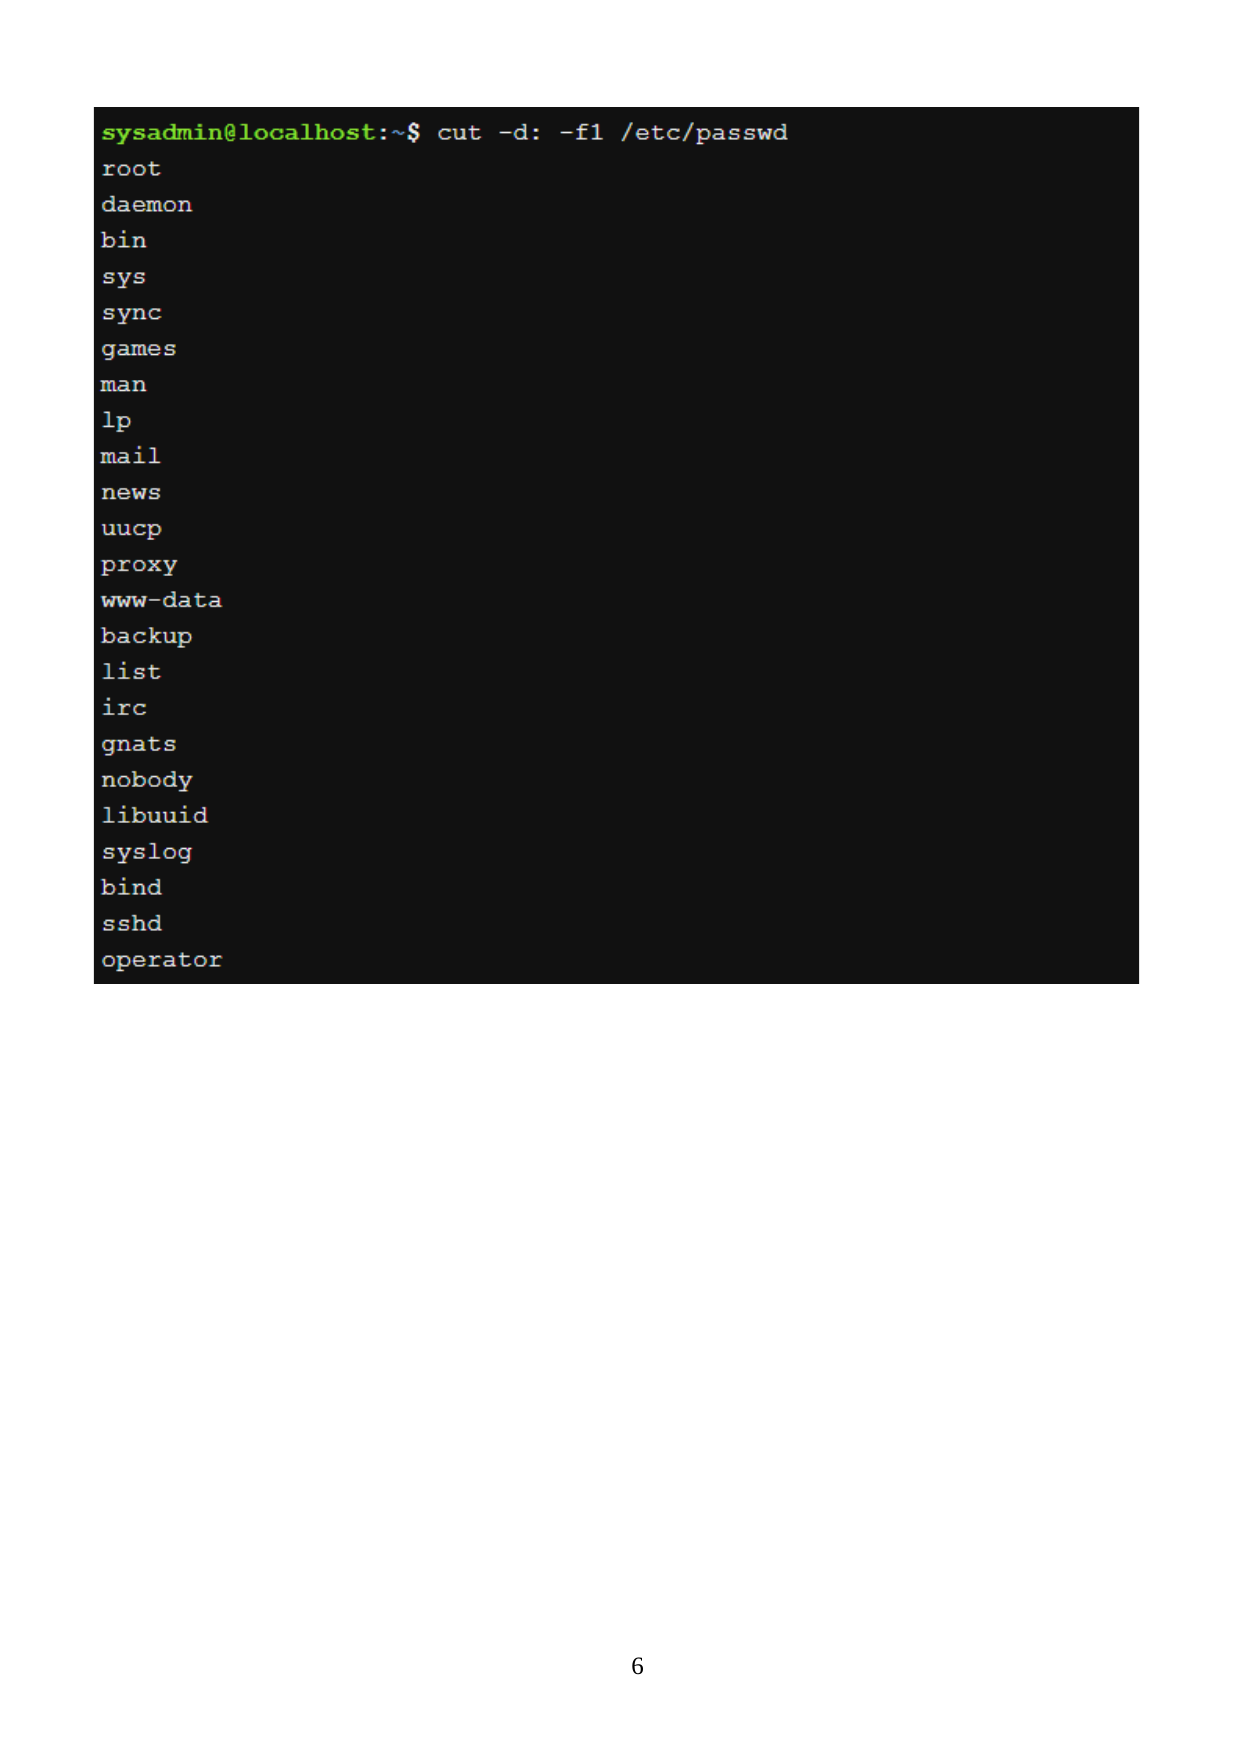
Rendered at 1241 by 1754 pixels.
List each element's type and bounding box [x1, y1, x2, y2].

picture [93, 107, 1140, 984]
